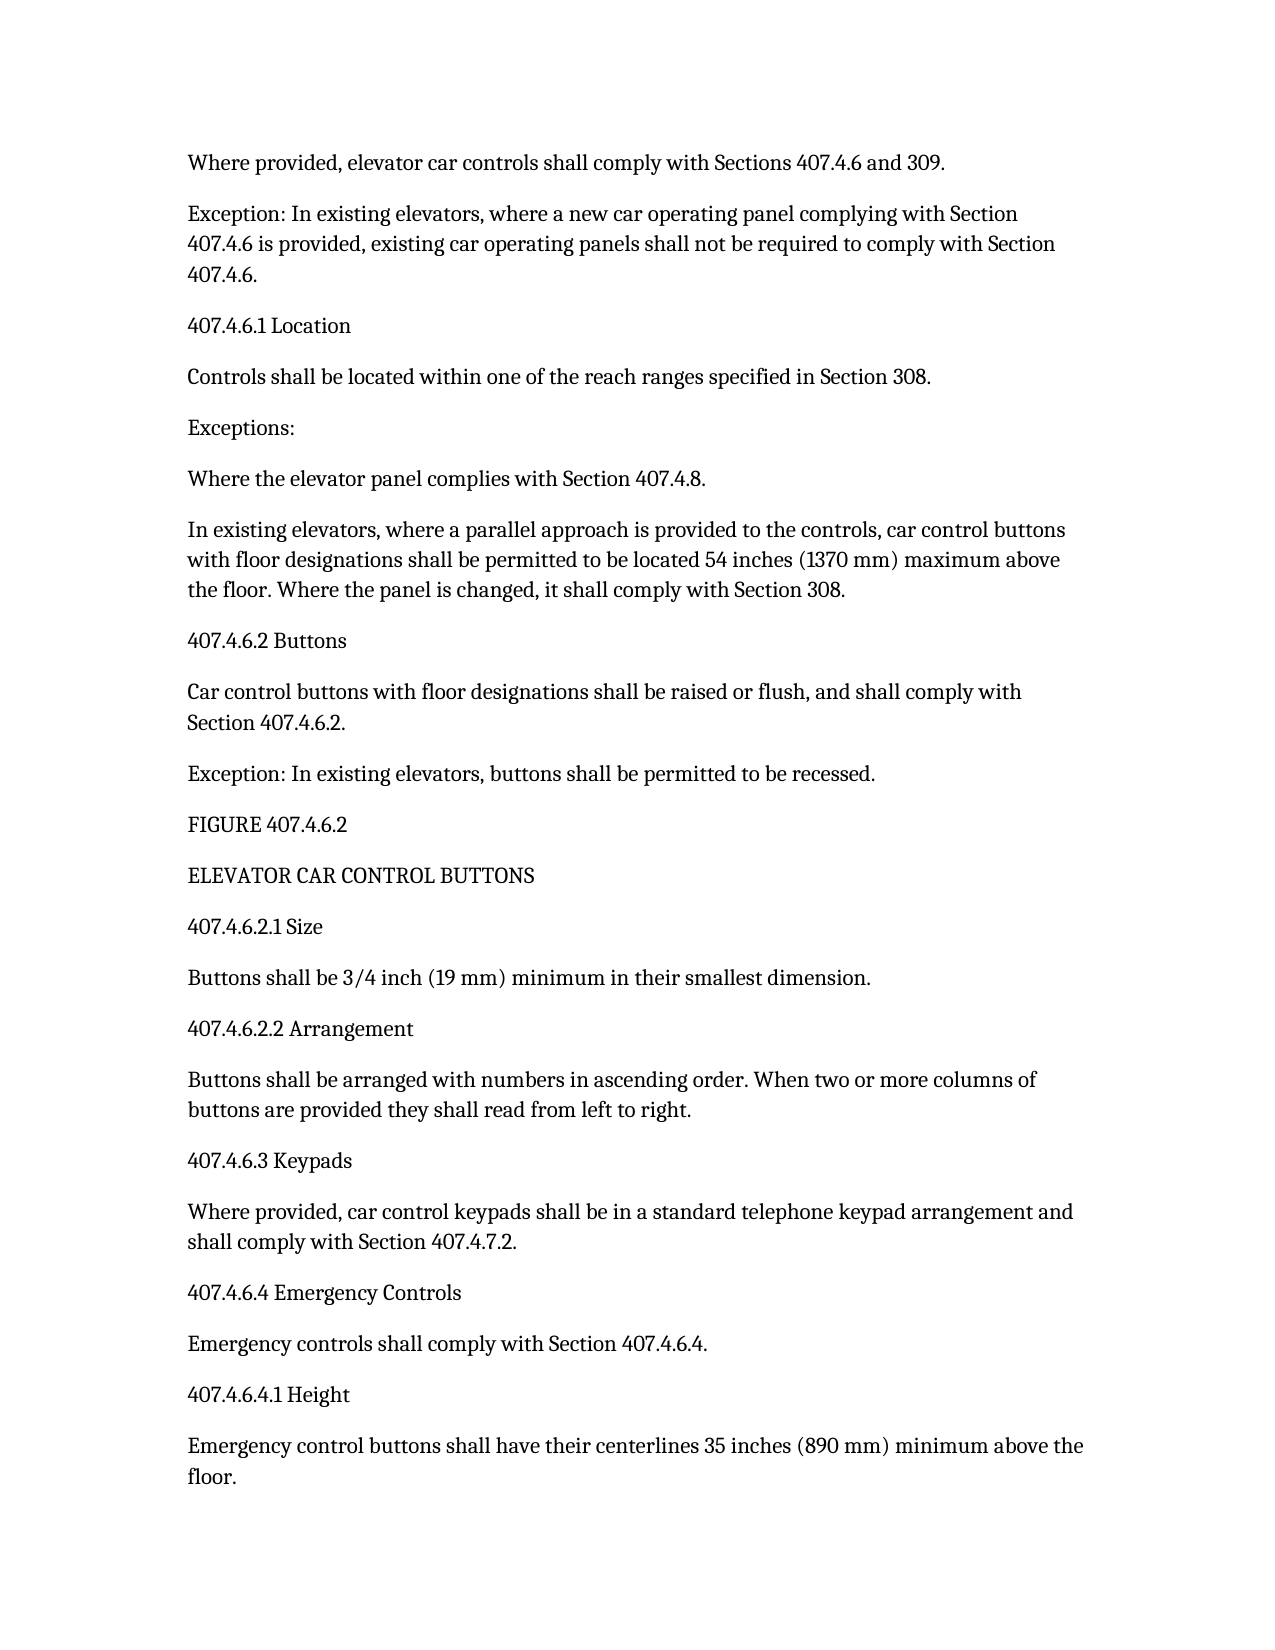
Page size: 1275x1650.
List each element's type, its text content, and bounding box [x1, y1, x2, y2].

text Emergency controls shall comply with Section 407.4.6.4. [187, 1331, 1087, 1358]
text 407.4.6.2.1 Size [187, 913, 1087, 940]
text Buttons shall be 3/4 inch (19 mm) minimum in their smallest dimension. [187, 964, 1087, 991]
text 407.4.6.4 Emergency Controls [187, 1280, 1087, 1307]
text Emergency control buttons shall have their centerlines 35 inches (890 mm) minimum above the floor. [187, 1433, 1087, 1490]
text 407.4.6.2.2 Arrangement [187, 1016, 1087, 1042]
text FIGURE 407.4.6.2 [187, 811, 1087, 838]
text 407.4.6.3 Keypads [187, 1148, 1087, 1174]
text Car control buttons with floor designations shall be raised or flush, and shall comply with Section 407.4.6.2. [187, 679, 1087, 736]
text Controls shall be located within one of the reach ranges specified in Section 308. [187, 363, 1087, 390]
text Where provided, elevator car controls shall comply with Sections 407.4.6 and 309. [187, 150, 1087, 176]
text Exception: In existing elevators, where a new car operating panel complying with Section 407.4.6 is provided, existing car operating panels shall not be required to comply with Section 407.4.6. [187, 201, 1087, 288]
text 407.4.6.2 Buttons [187, 628, 1087, 654]
text Exception: In existing elevators, buttons shall be permitted to be recessed. [187, 760, 1087, 787]
text Buttons shall be arranged with numbers in ascending order. When two or more columns of buttons are provided they shall read from left to right. [187, 1067, 1087, 1123]
text 407.4.6.1 Location [187, 312, 1087, 339]
text Where provided, car control keypads shall be in a standard telephone keypad arrangement and shall comply with Section 407.4.7.2. [187, 1199, 1087, 1256]
text ELEVATOR CAR CONTROL BUTTONS [187, 862, 1087, 889]
text Exceptions: [187, 414, 1087, 441]
text 407.4.6.4.1 Height [187, 1382, 1087, 1409]
text In existing elevators, where a parallel approach is provided to the controls, car control buttons with floor designations shall be permitted to be located 54 inches (1370 mm) maximum above the floor. Where the panel is changed, it shall comply with Section 308. [187, 517, 1087, 603]
text Where the elevator panel complies with Section 407.4.8. [187, 466, 1087, 492]
